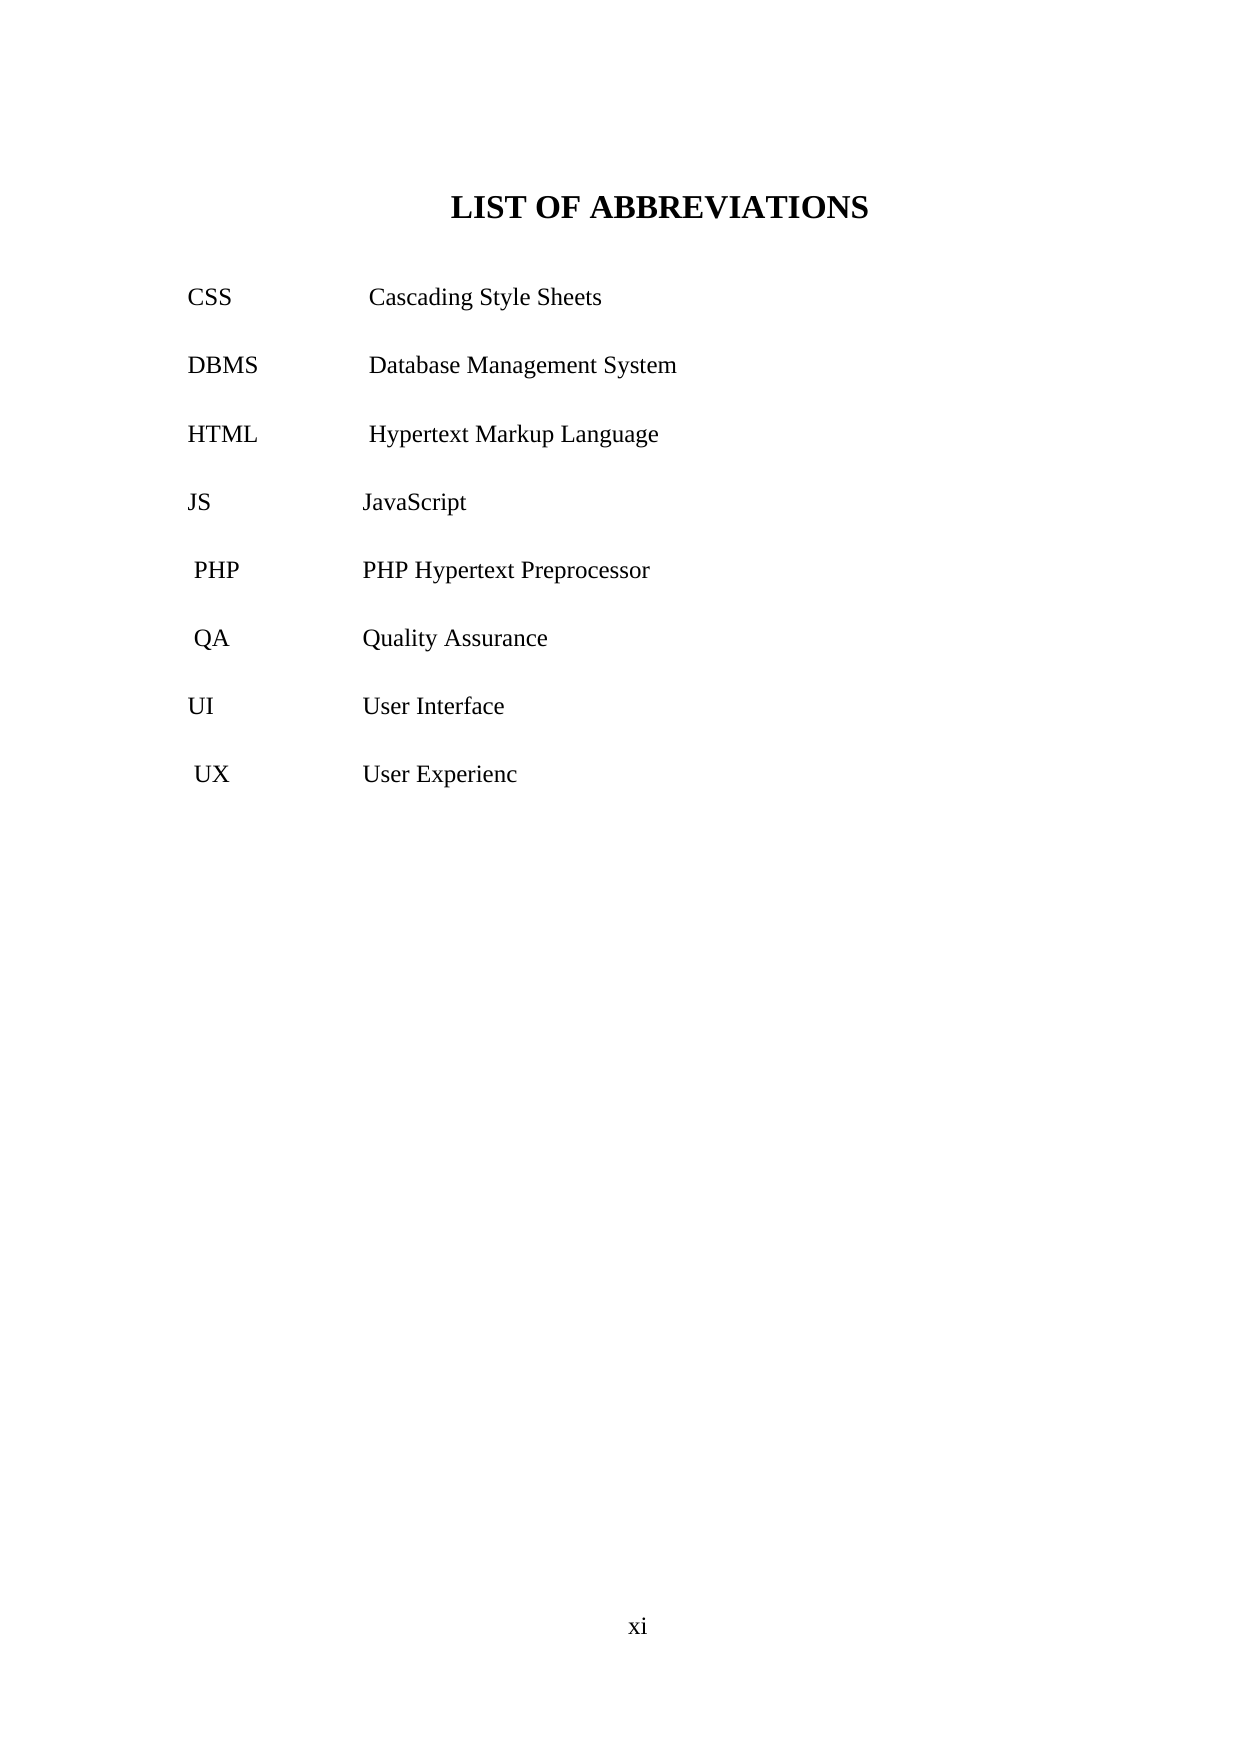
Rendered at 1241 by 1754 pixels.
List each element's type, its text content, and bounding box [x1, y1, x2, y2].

text HTML Hypertext Markup Language [187, 419, 1087, 447]
text JS JavaScript [187, 487, 1087, 516]
text QA Quality Assurance [187, 623, 1087, 652]
text UI User Interface [187, 691, 1087, 720]
text DBMS Database Management System [187, 351, 1087, 379]
text CSS Cascading Style Sheets [187, 282, 1087, 311]
subtitle LIST OF ABBREVIATIONS [232, 187, 1087, 226]
text PHP PHP Hypertext Preprocessor [187, 555, 1087, 584]
text UX User Experienc [187, 759, 1087, 788]
